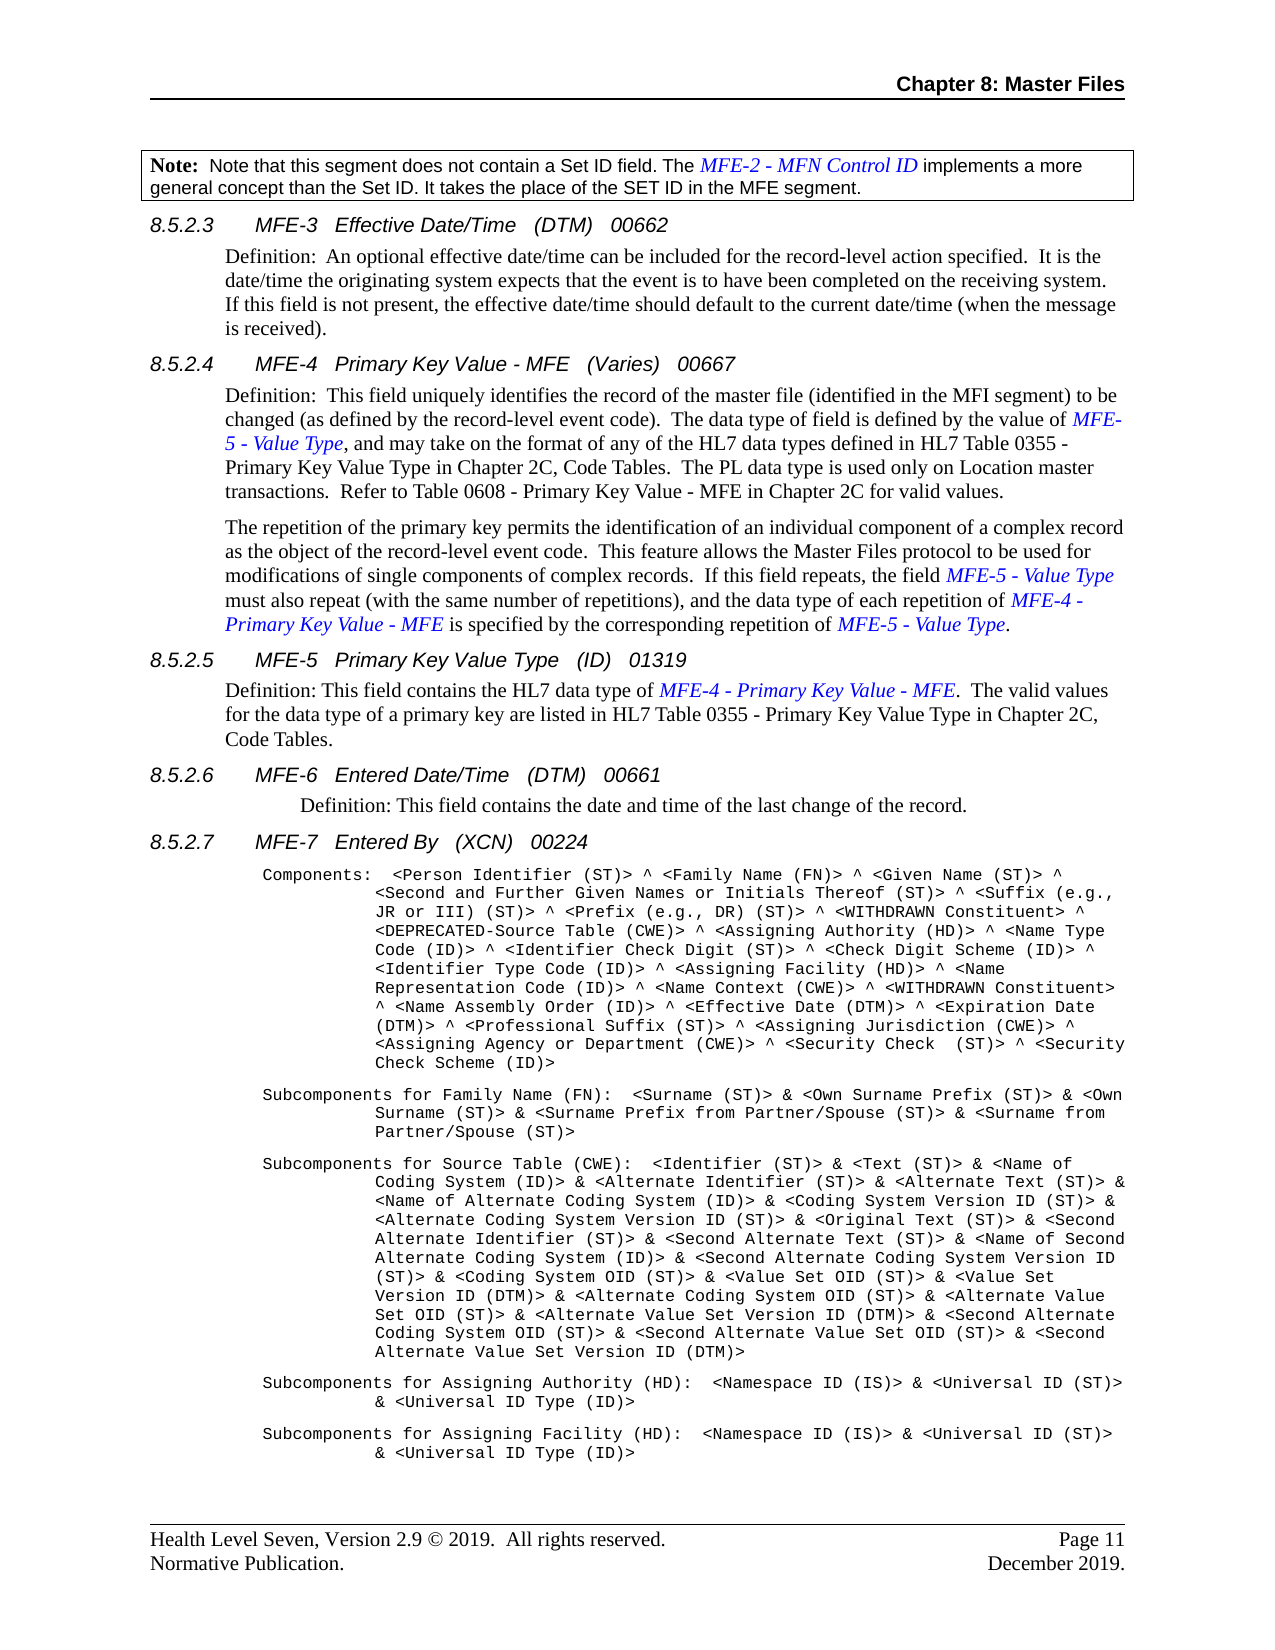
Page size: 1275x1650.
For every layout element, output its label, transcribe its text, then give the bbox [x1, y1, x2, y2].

text Definition: This field contains the date and time of the last change of the record. [300, 793, 1125, 817]
subtitle MFE-5 Primary Key Value Type (ID) 01319 [150, 648, 1125, 672]
text Definition: An optional effective date/time can be included for the record-level action specified. It is the date/time the originating system expects that the event is to have been completed on the receiving system. If this field is not present, the effective date/time should default to the current date/time (when the message is received). [225, 243, 1125, 340]
subtitle MFE-6 Entered Date/Time (DTM) 00661 [150, 763, 1125, 787]
text Subcomponents for Source Table (CWE): <Identifier (ST)> & <Text (ST)> & <Name of Coding System (ID)> & <Alternate Identifier (ST)> & <Alternate Text (ST)> & <Name of Alternate Coding System (ID)> & <Coding System Version ID (ST)> & <Alternate Coding System Version ID (ST)> & <Original Text (ST)> & <Second Alternate Identifier (ST)> & <Second Alternate Text (ST)> & <Name of Second Alternate Coding System (ID)> & <Second Alternate Coding System Version ID (ST)> & <Coding System OID (ST)> & <Value Set OID (ST)> & <Value Set Version ID (DTM)> & <Alternate Coding System OID (ST)> & <Alternate Value Set OID (ST)> & <Alternate Value Set Version ID (DTM)> & <Second Alternate Coding System OID (ST)> & <Second Alternate Value Set OID (ST)> & <Second Alternate Value Set Version ID (DTM)> [262, 1155, 1125, 1363]
subtitle MFE-4 Primary Key Value - MFE (Varies) 00667 [150, 352, 1125, 376]
text Subcomponents for Family Name (FN): <Surname (ST)> & <Own Surname Prefix (ST)> & <Own Surname (ST)> & <Surname Prefix from Partner/Spouse (ST)> & <Surname from Partner/Spouse (ST)> [262, 1086, 1125, 1143]
text Components: <Person Identifier (ST)> ^ <Family Name (FN)> ^ <Given Name (ST)> ^ <Second and Further Given Names or Initials Thereof (ST)> ^ <Suffix (e.g., JR or III) (ST)> ^ <Prefix (e.g., DR) (ST)> ^ <WITHDRAWN Constituent> ^ <DEPRECATED-Source Table (CWE)> ^ <Assigning Authority (HD)> ^ <Name Type Code (ID)> ^ <Identifier Check Digit (ST)> ^ <Check Digit Scheme (ID)> ^ <Identifier Type Code (ID)> ^ <Assigning Facility (HD)> ^ <Name Representation Code (ID)> ^ <Name Context (CWE)> ^ <WITHDRAWN Constituent> ^ <Name Assembly Order (ID)> ^ <Effective Date (DTM)> ^ <Expiration Date (DTM)> ^ <Professional Suffix (ST)> ^ <Assigning Jurisdiction (CWE)> ^ <Assigning Agency or Department (CWE)> ^ <Security Check (ST)> ^ <Security Check Scheme (ID)> [262, 866, 1125, 1074]
text Definition: This field uniquely identifies the record of the master file (identified in the MFI segment) to be changed (as defined by the record-level event code). The data type of field is defined by the value of MFE-5 - Value Type, and may take on the format of any of the HL7 data types defined in HL7 Table 0355 - Primary Key Value Type in Chapter 2C, Code Tables. The PL data type is used only on Location master transactions. Refer to Table 0608 - Primary Key Value - MFE in Chapter 2C for valid values. [225, 382, 1125, 503]
text The repetition of the primary key permits the identification of an individual component of a complex record as the object of the record-level event code. This feature allows the Master Files protocol to be used for modifications of single components of complex records. If this field repeats, the field MFE-5 - Value Type must also repeat (with the same number of repetitions), and the data type of each repetition of MFE-4 - Primary Key Value - MFE is specified by the corresponding repetition of MFE-5 - Value Type. [225, 515, 1125, 636]
text Definition: This field contains the HL7 data type of MFE-4 - Primary Key Value - MFE. The valid values for the data type of a primary key are listed in HL7 Table 0355 - Primary Key Value Type in Chapter 2C, Code Tables. [225, 678, 1125, 751]
text Note: Note that this segment does not contain a Set ID field. The MFE-2 - MFN Control ID implements a more general concept than the Set ID. It takes the place of the SET ID in the MFE segment. [142, 151, 1133, 200]
subtitle MFE-3 Effective Date/Time (DTM) 00662 [150, 213, 1125, 237]
text Subcomponents for Assigning Authority (HD): <Namespace ID (IS)> & <Universal ID (ST)> & <Universal ID Type (ID)> [262, 1375, 1125, 1413]
subtitle MFE-7 Entered By (XCN) 00224 [150, 830, 1125, 854]
text Subcomponents for Assigning Facility (HD): <Namespace ID (IS)> & <Universal ID (ST)> & <Universal ID Type (ID)> [262, 1425, 1125, 1463]
